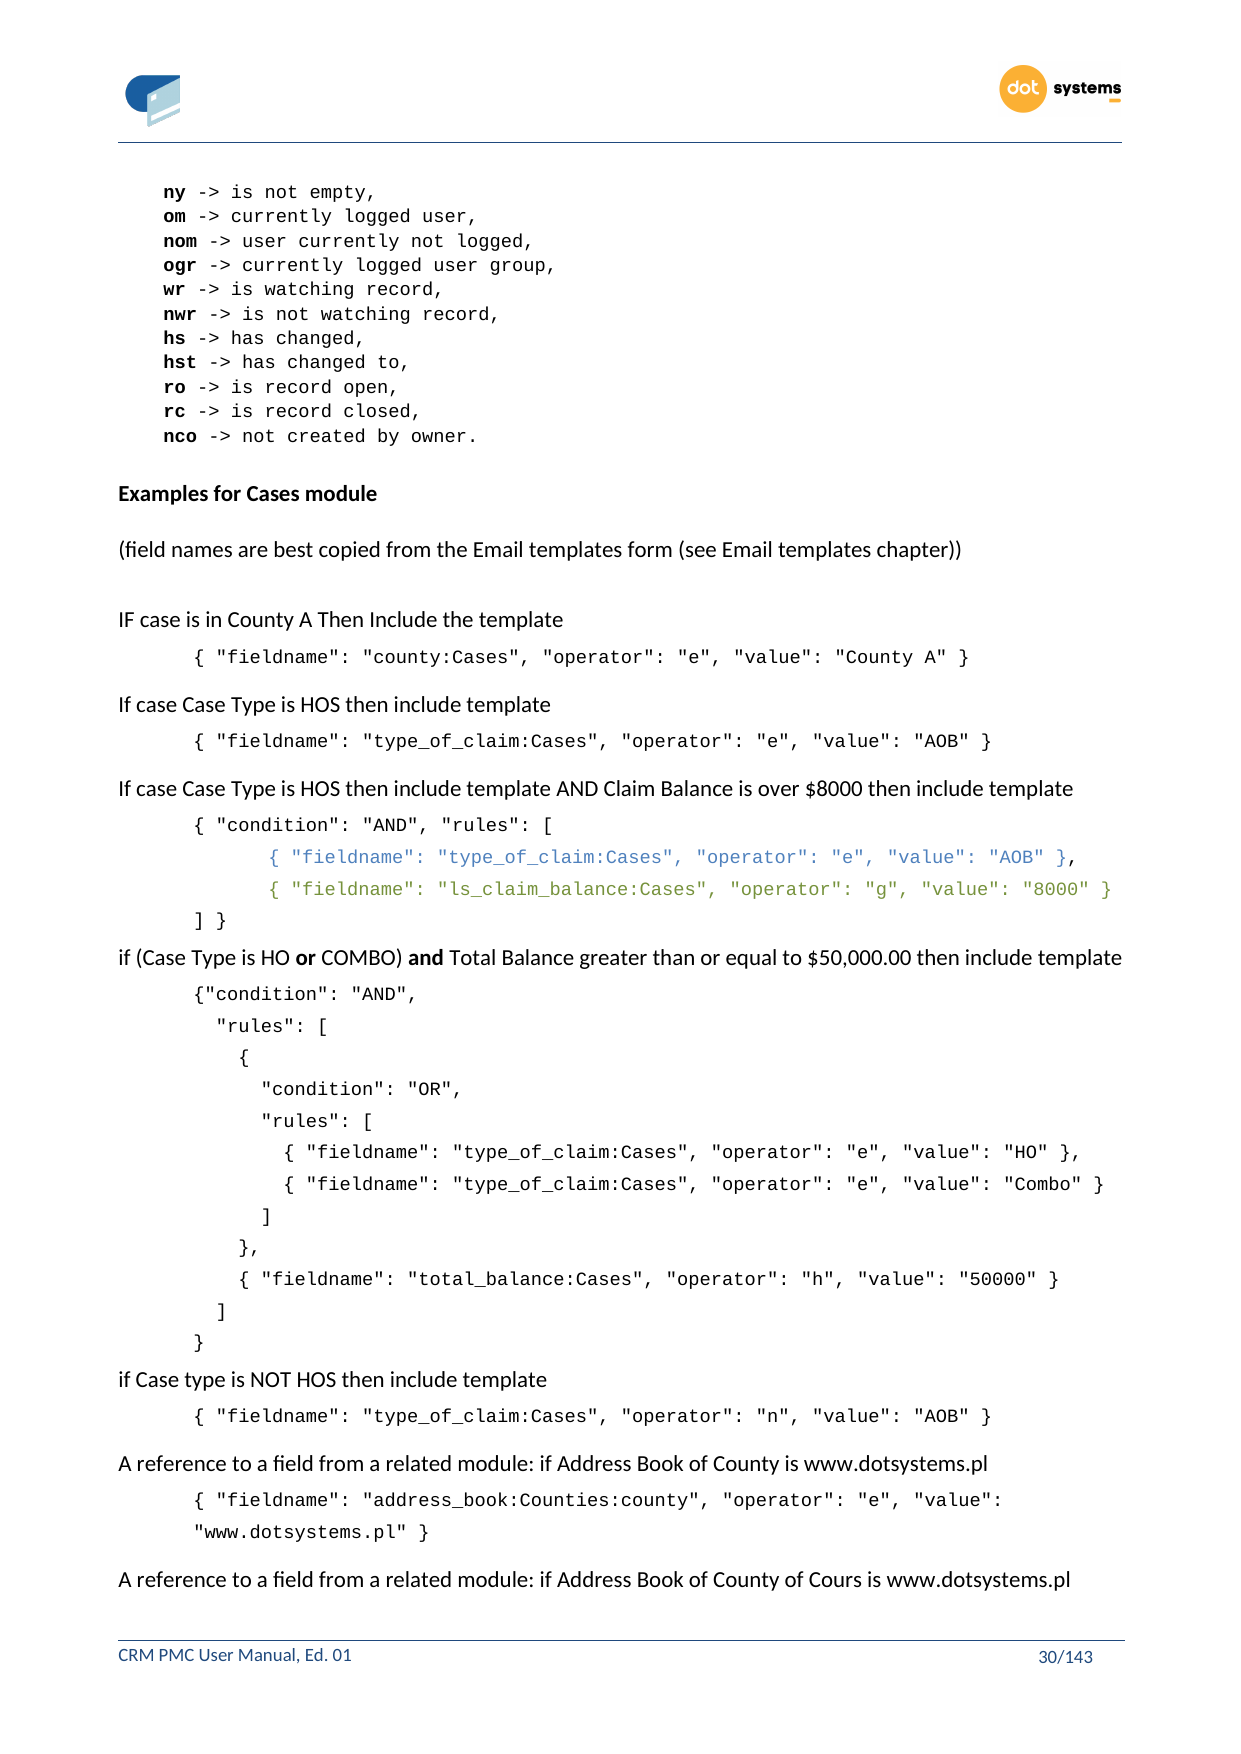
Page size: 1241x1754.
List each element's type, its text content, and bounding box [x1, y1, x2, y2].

text (field names are best copied from the Email templates form (see Email templates chapter)) [118, 536, 1125, 563]
text A reference to a field from a related module: if Address Book of County of Cours is www.dotsystems.pl [118, 1565, 1125, 1593]
picture [122, 73, 183, 130]
text IF case is in County A Then Include the template [118, 563, 1125, 633]
text if (Case Type is HO or COMBO) and Total Balance greater than or equal to $50,000.00 then include template [118, 943, 1125, 971]
text If case Case Type is HOS then include template [118, 690, 1125, 718]
text { [193, 1048, 1125, 1069]
text { "fieldname": "ls_claim_balance:Cases", "operator": "g", "value": "8000" } [268, 879, 1125, 901]
text { "fieldname": "type_of_claim:Cases", "operator": "e", "value": "AOB" } [193, 732, 1125, 753]
text ] [193, 1301, 1125, 1323]
text ] [193, 1206, 1125, 1228]
text "rules": [ [193, 1016, 1125, 1038]
text }, [193, 1238, 1125, 1259]
text { "fieldname": "total_balance:Cases", "operator": "h", "value": "50000" } [193, 1270, 1125, 1291]
text { "fieldname": "county:Cases", "operator": "e", "value": "County A" } [193, 647, 1125, 669]
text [118, 183, 1125, 448]
text { "fieldname": "type_of_claim:Cases", "operator": "e", "value": "Combo" } [193, 1175, 1125, 1196]
text { "fieldname": "type_of_claim:Cases", "operator": "e", "value": "AOB" }, [268, 848, 1125, 869]
text { "fieldname": "address_book:Counties:county", "operator": "e", "value": "www.dotsystems.pl" } [193, 1491, 1125, 1544]
text {"condition": "AND", [193, 985, 1125, 1006]
text "rules": [ [193, 1111, 1125, 1133]
text { "fieldname": "type_of_claim:Cases", "operator": "n", "value": "AOB" } [193, 1407, 1125, 1428]
text ] } [193, 911, 1125, 932]
text { "condition": "AND", "rules": [ [193, 816, 1125, 837]
text if Case type is NOT HOS then include template [118, 1365, 1125, 1393]
text } [193, 1333, 1125, 1354]
text { "fieldname": "type_of_claim:Cases", "operator": "e", "value": "HO" }, [193, 1143, 1125, 1164]
text Examples for Cases module [118, 451, 1125, 536]
picture [998, 61, 1122, 117]
text "condition": "OR", [193, 1080, 1125, 1101]
text A reference to a field from a related module: if Address Book of County is www.dotsystems.pl [118, 1449, 1125, 1477]
text If case Case Type is HOS then include template AND Claim Balance is over $8000 then include template [118, 774, 1125, 802]
